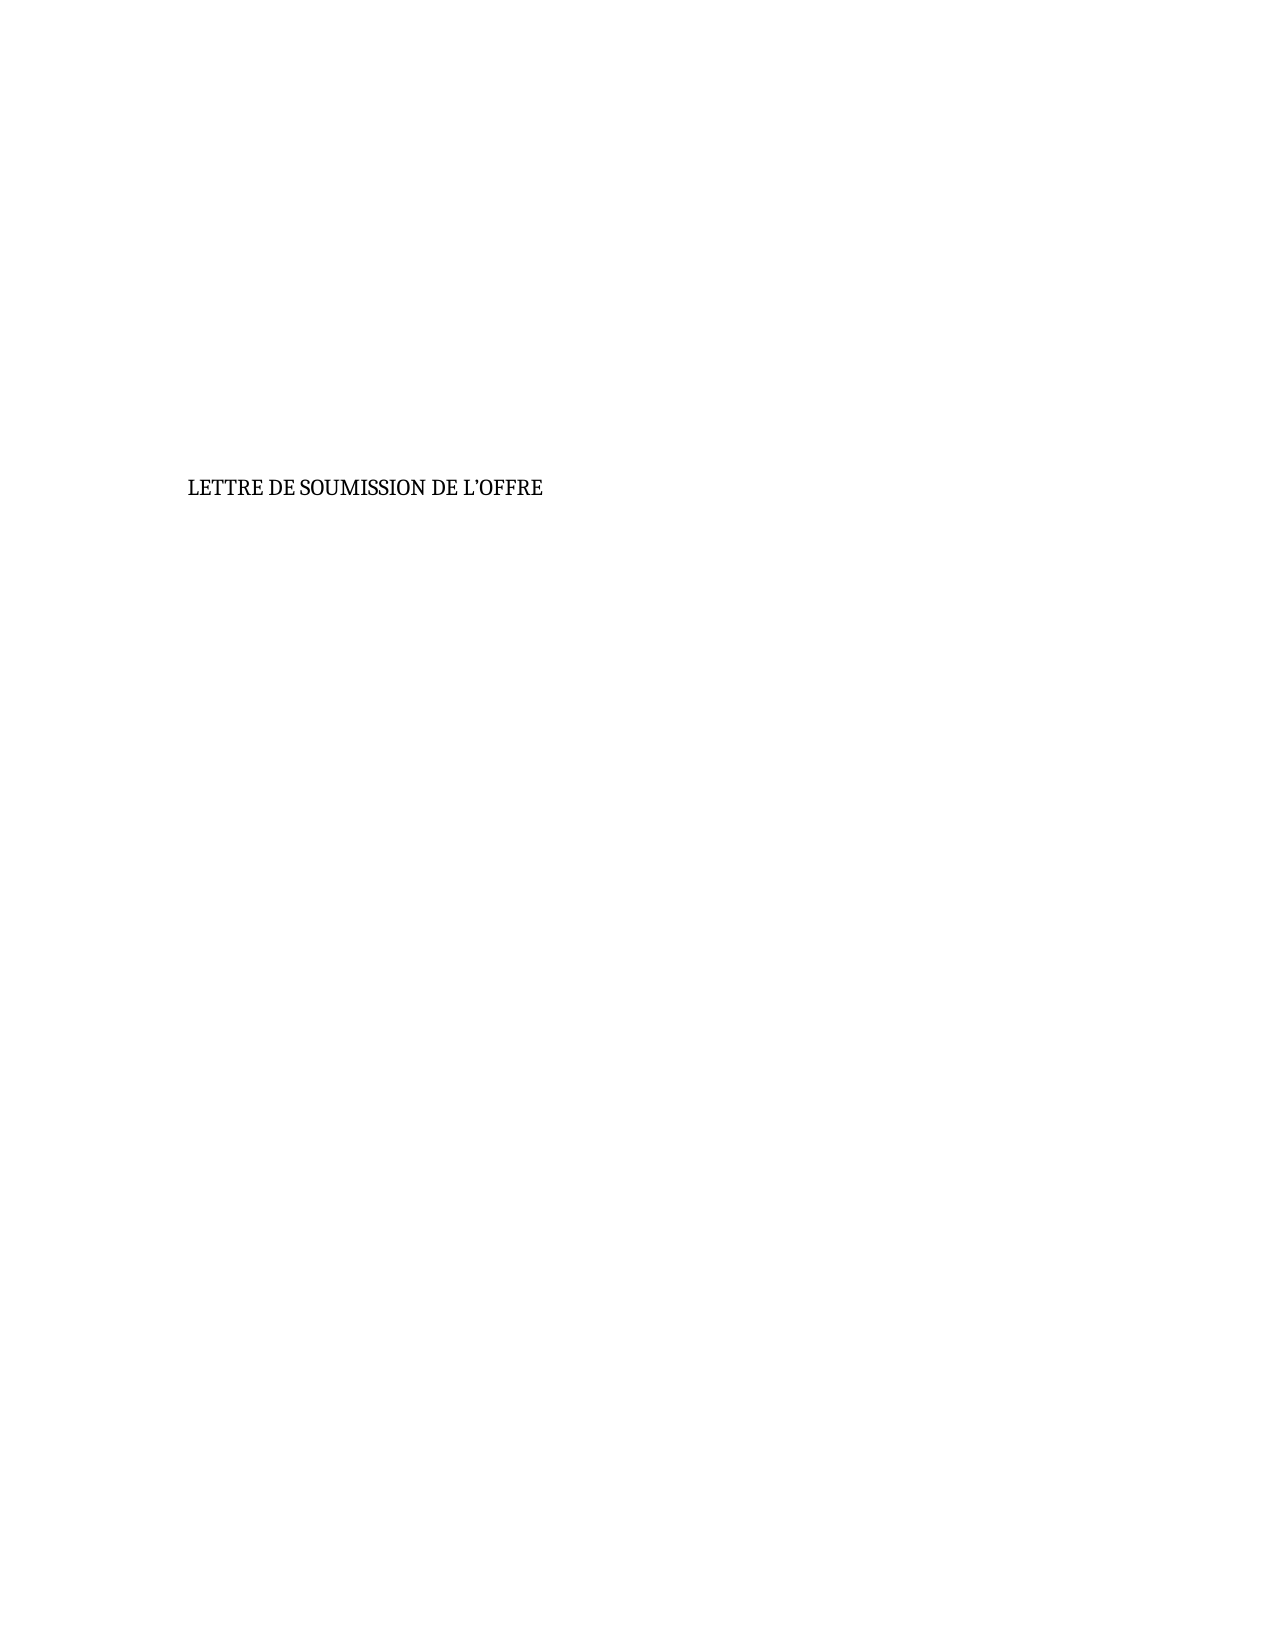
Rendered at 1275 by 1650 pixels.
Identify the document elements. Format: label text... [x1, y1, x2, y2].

text LETTRE DE SOUMISSION DE L’OFFRE [187, 475, 1087, 501]
